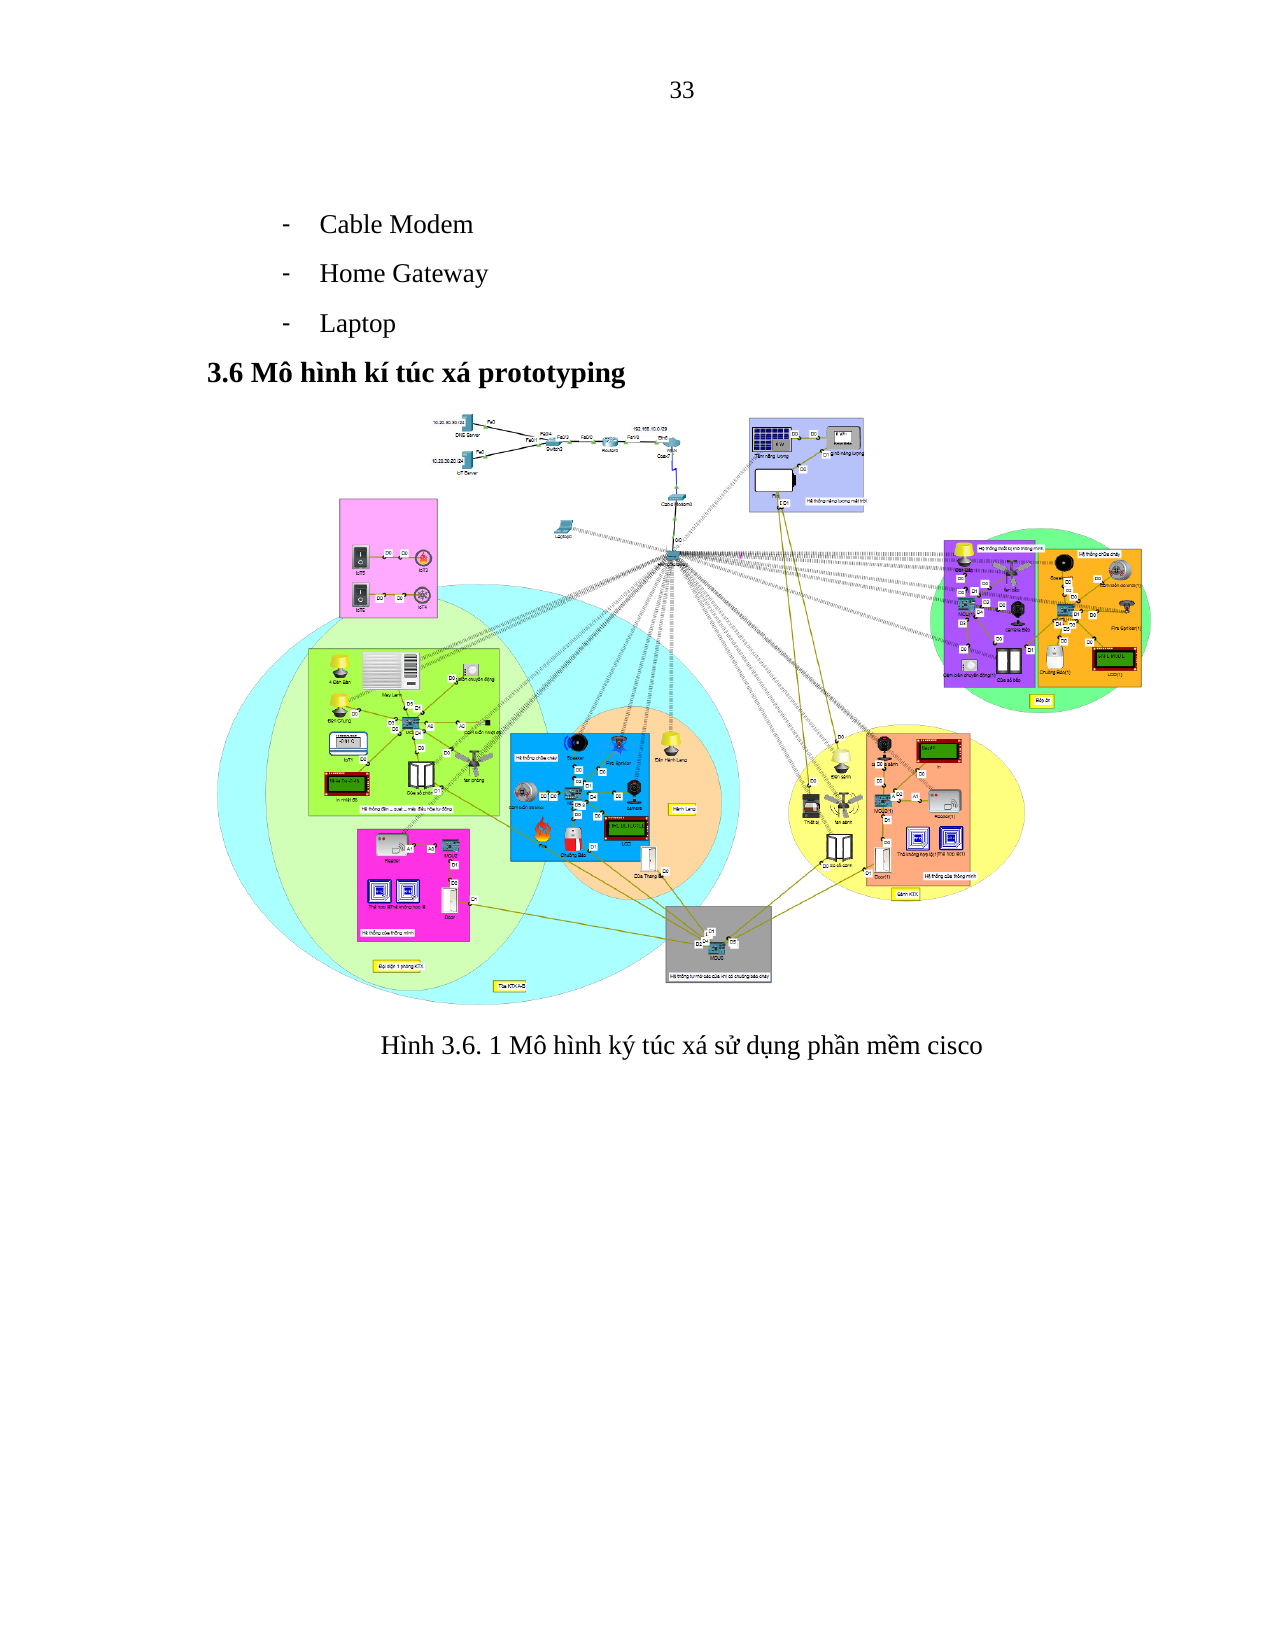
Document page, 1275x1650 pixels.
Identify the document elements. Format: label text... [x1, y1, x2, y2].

text Hình 3.6. 1 Mô hình ký túc xá sử dụng phần mềm cisco [207, 1029, 1157, 1060]
text 3.6 Mô hình kí túc xá prototyping [207, 355, 1157, 389]
list Laptop [282, 306, 1157, 339]
list Cable Modem [282, 207, 1157, 240]
list Home Gateway [282, 256, 1157, 289]
picture [206, 405, 1157, 1014]
